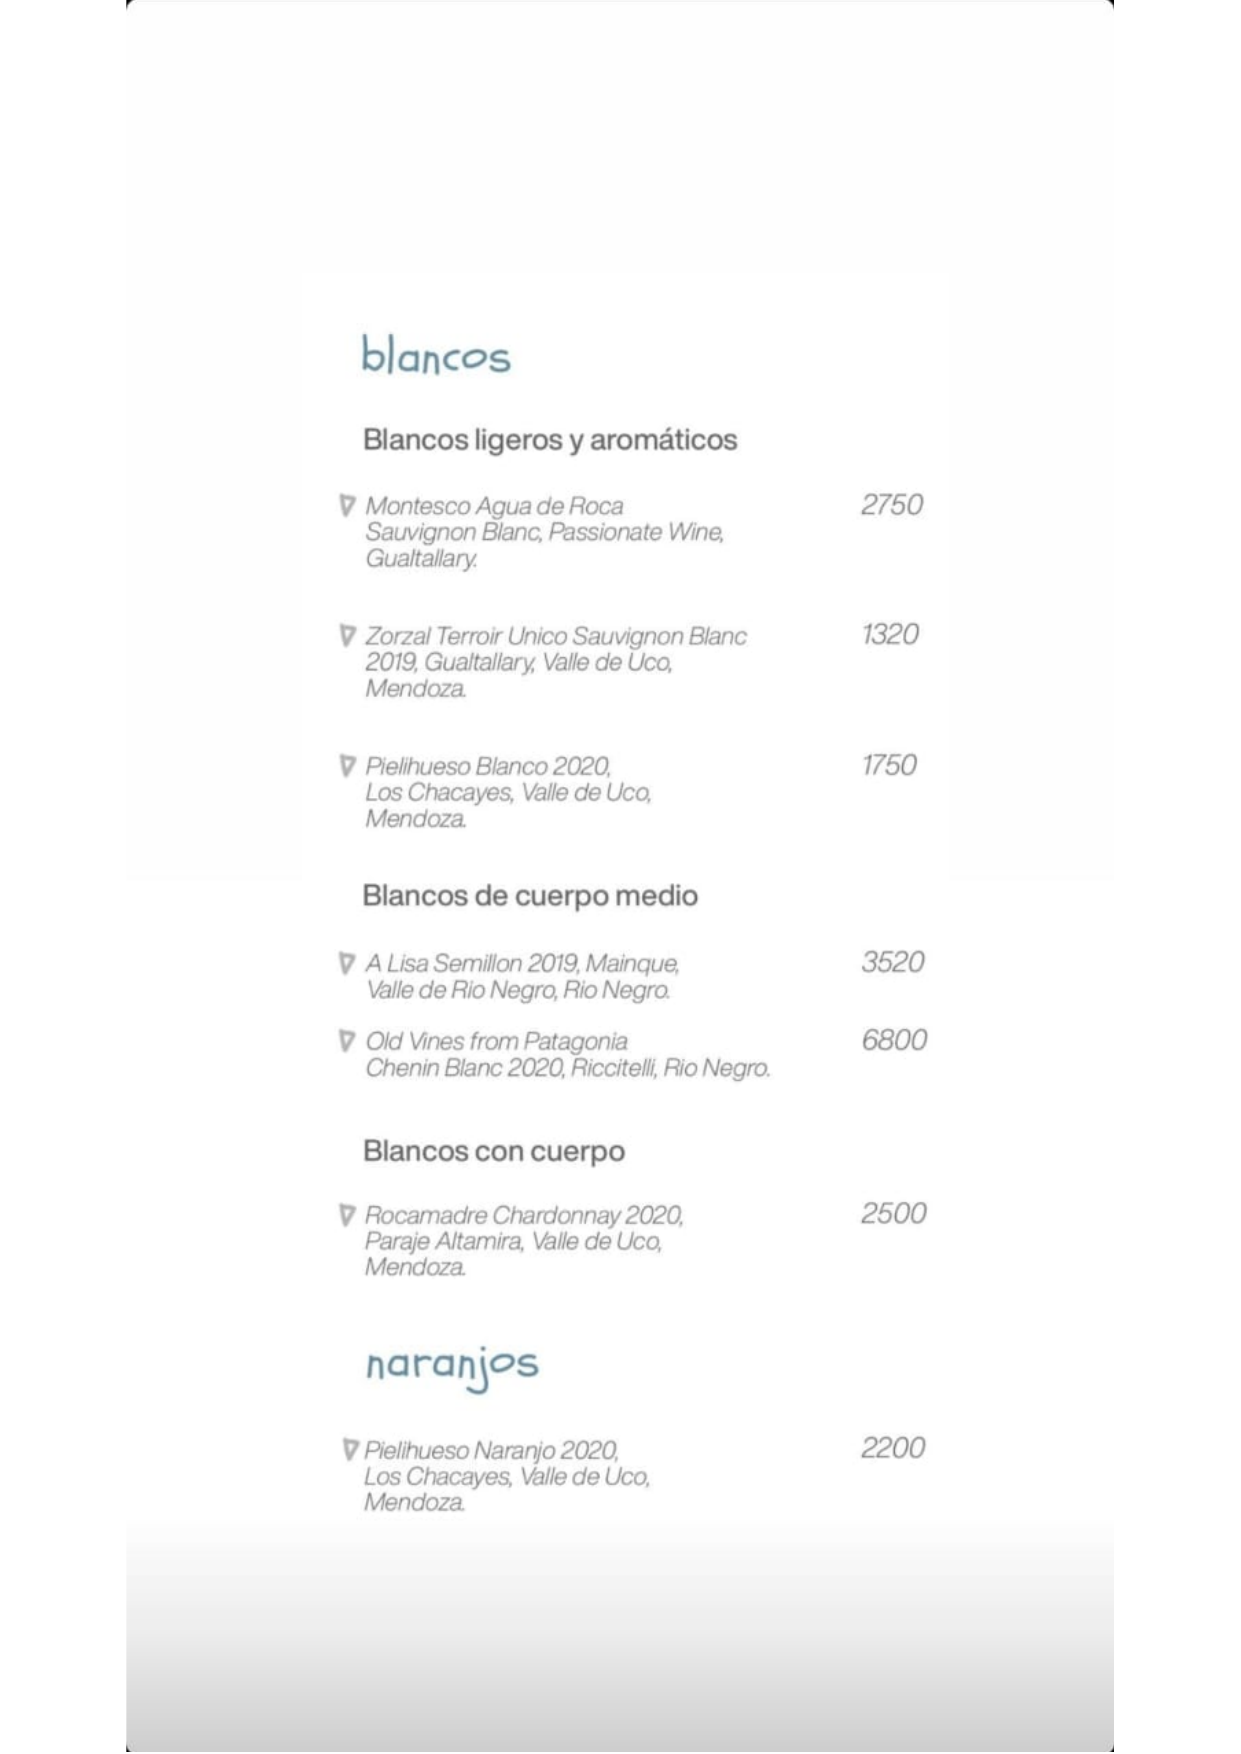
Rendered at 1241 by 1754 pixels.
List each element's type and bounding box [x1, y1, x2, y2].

picture [126, 0, 1114, 1752]
